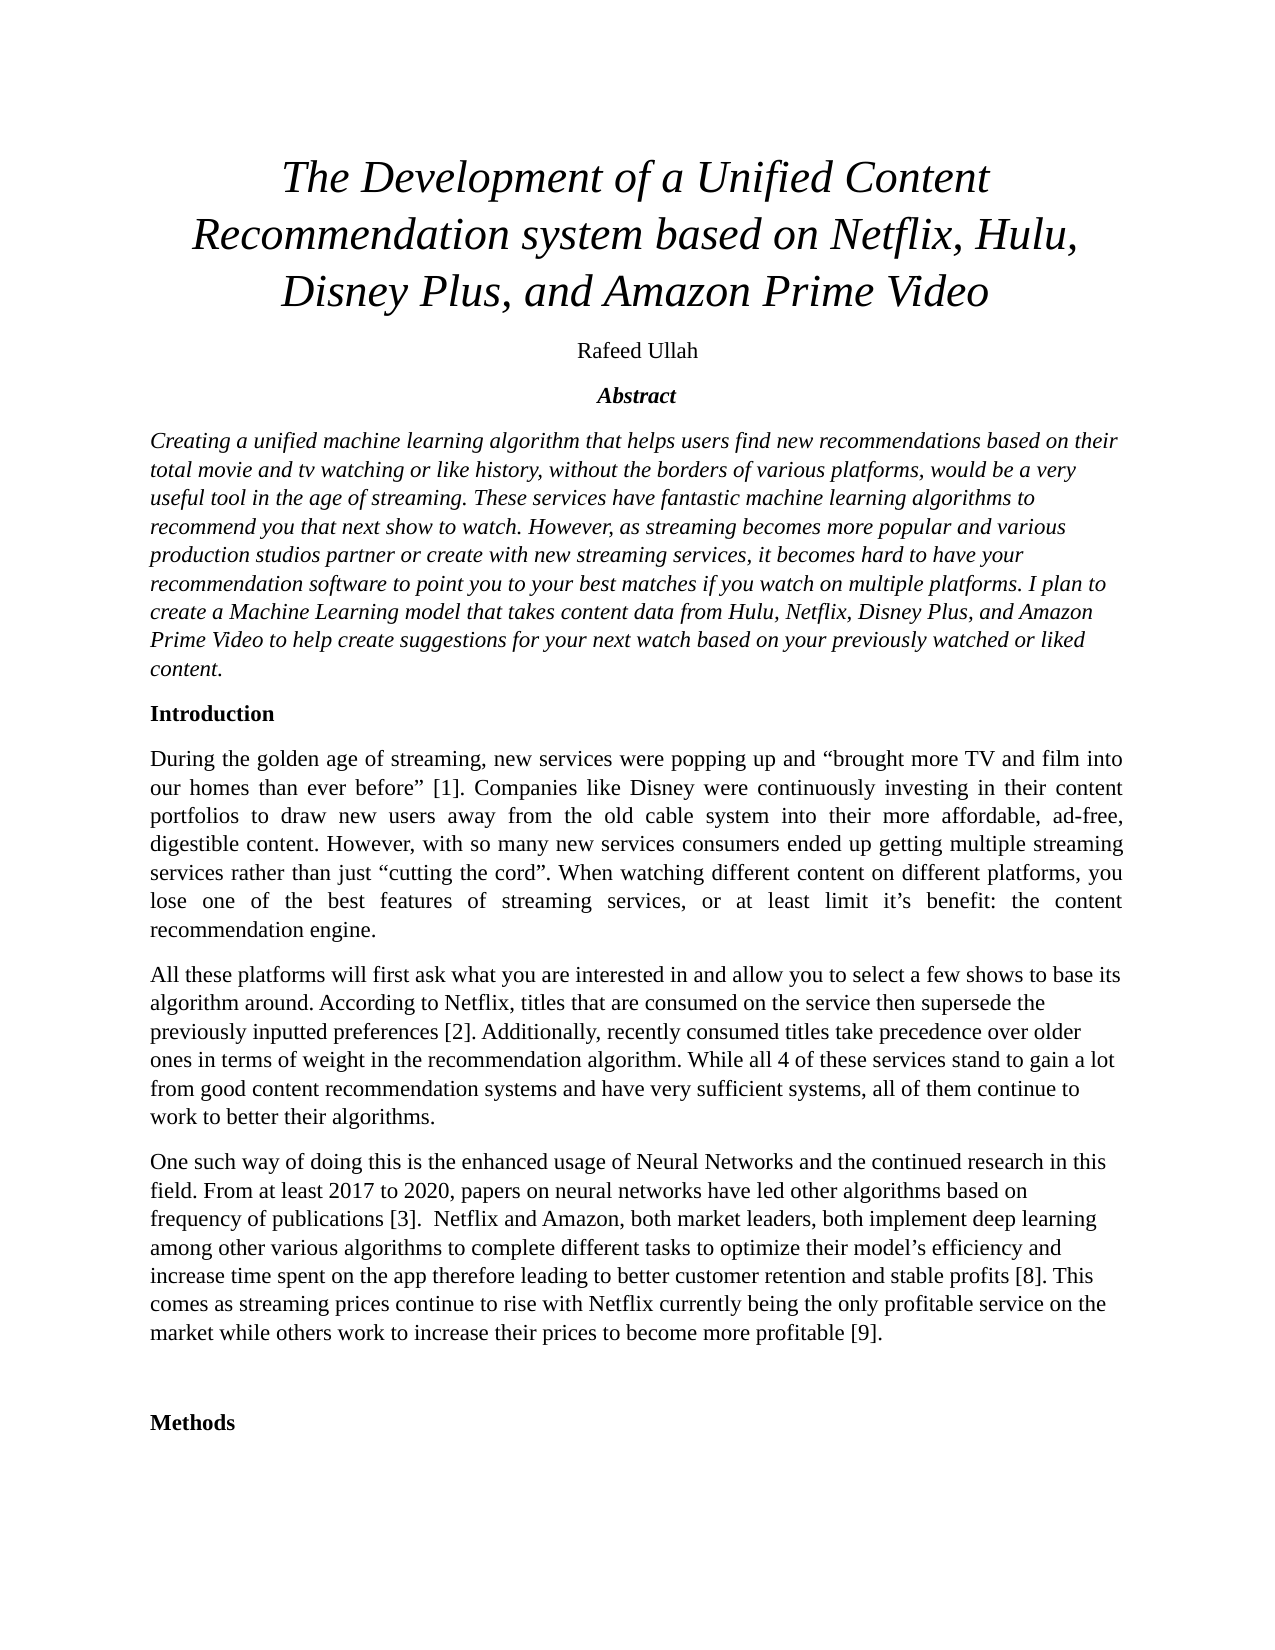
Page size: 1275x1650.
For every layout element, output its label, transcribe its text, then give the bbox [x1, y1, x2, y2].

text During the golden age of streaming, new services were popping up and “brought more TV and film into our homes than ever before” [1]. Companies like Disney were continuously investing in their content portfolios to draw new users away from the old cable system into their more affordable, ad-free, digestible content. However, with so many new services consumers ended up getting multiple streaming services rather than just “cutting the cord”. When watching different content on different platforms, you lose one of the best features of streaming services, or at least limit it’s benefit: the content recommendation engine. [150, 745, 1125, 942]
text Creating a unified machine learning algorithm that helps users find new recommendations based on their total movie and tv watching or like history, without the borders of various platforms, would be a very useful tool in the age of streaming. These services have fantastic machine learning algorithms to recommend you that next show to watch. However, as streaming becomes more popular and various production studios partner or create with new streaming services, it becomes hard to have your recommendation software to point you to your best matches if you watch on multiple platforms. I plan to create a Machine Learning model that takes content data from Hulu, Netflix, Disney Plus, and Amazon Prime Video to help create suggestions for your next watch based on your previously watched or liked content. [150, 427, 1125, 681]
text Rafeed Ullah [150, 337, 1125, 364]
text Methods [150, 1409, 1125, 1435]
text Introduction [150, 700, 1125, 726]
text One such way of doing this is the enhanced usage of Neural Networks and the continued research in this field. From at least 2017 to 2020, papers on neural networks have led other algorithms based on frequency of publications [3]. Netflix and Amazon, both market leaders, both implement deep learning among other various algorithms to complete different tasks to optimize their model’s efficiency and increase time spent on the app therefore leading to better customer retention and stable profits [8]. This comes as streaming prices continue to rise with Netflix currently being the only profitable service on the market while others work to increase their prices to become more profitable [9]. [150, 1148, 1125, 1345]
text The Development of a Unified Content Recommendation system based on Netflix, Hulu, Disney Plus, and Amazon Prime Video [150, 150, 1125, 316]
text Abstract [150, 382, 1125, 409]
text All these platforms will first ask what you are interested in and allow you to select a few shows to base its algorithm around. According to Netflix, titles that are consumed on the service then supersede the previously inputted preferences [2]. Additionally, recently consumed titles take precedence over older ones in terms of weight in the recommendation algorithm. While all 4 of these services stand to gain a lot from good content recommendation systems and have very sufficient systems, all of them continue to work to better their algorithms. [150, 961, 1125, 1129]
